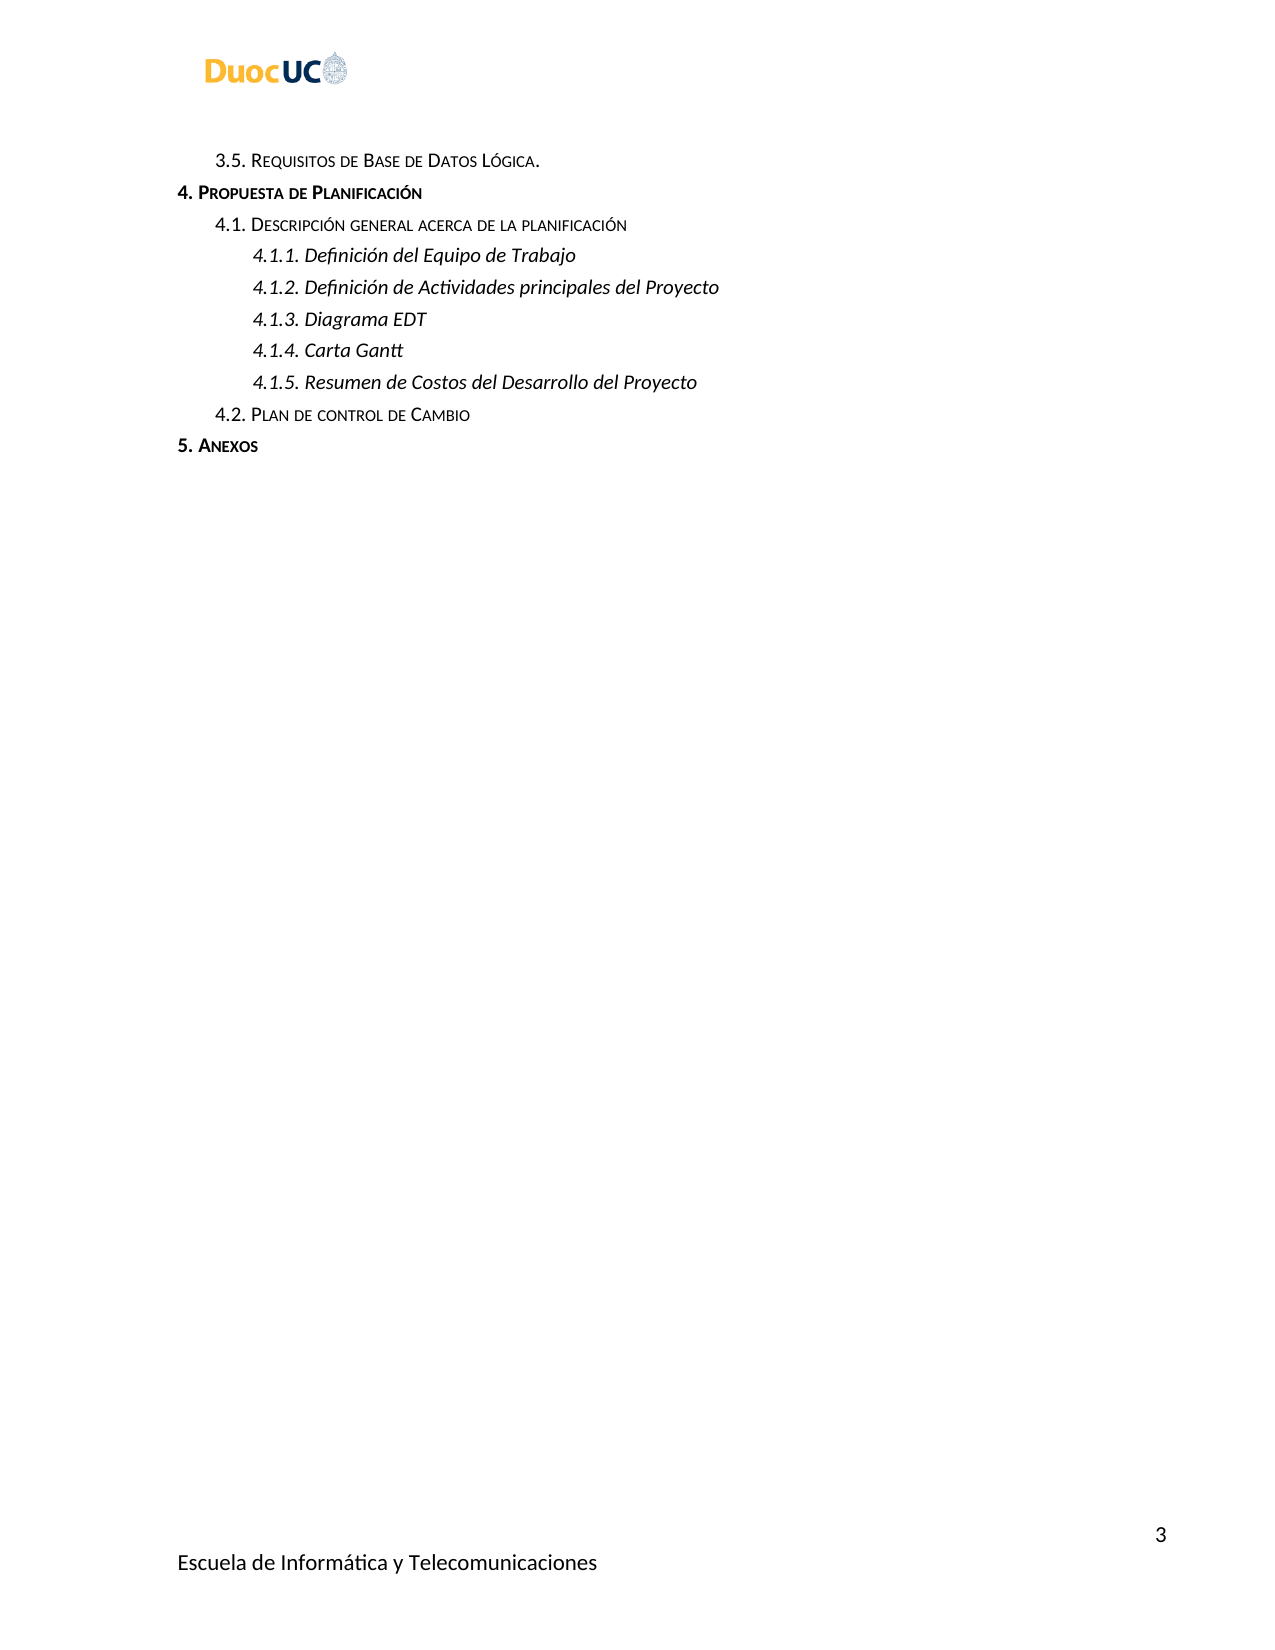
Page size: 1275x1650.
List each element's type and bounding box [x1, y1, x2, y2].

picture [198, 48, 352, 87]
